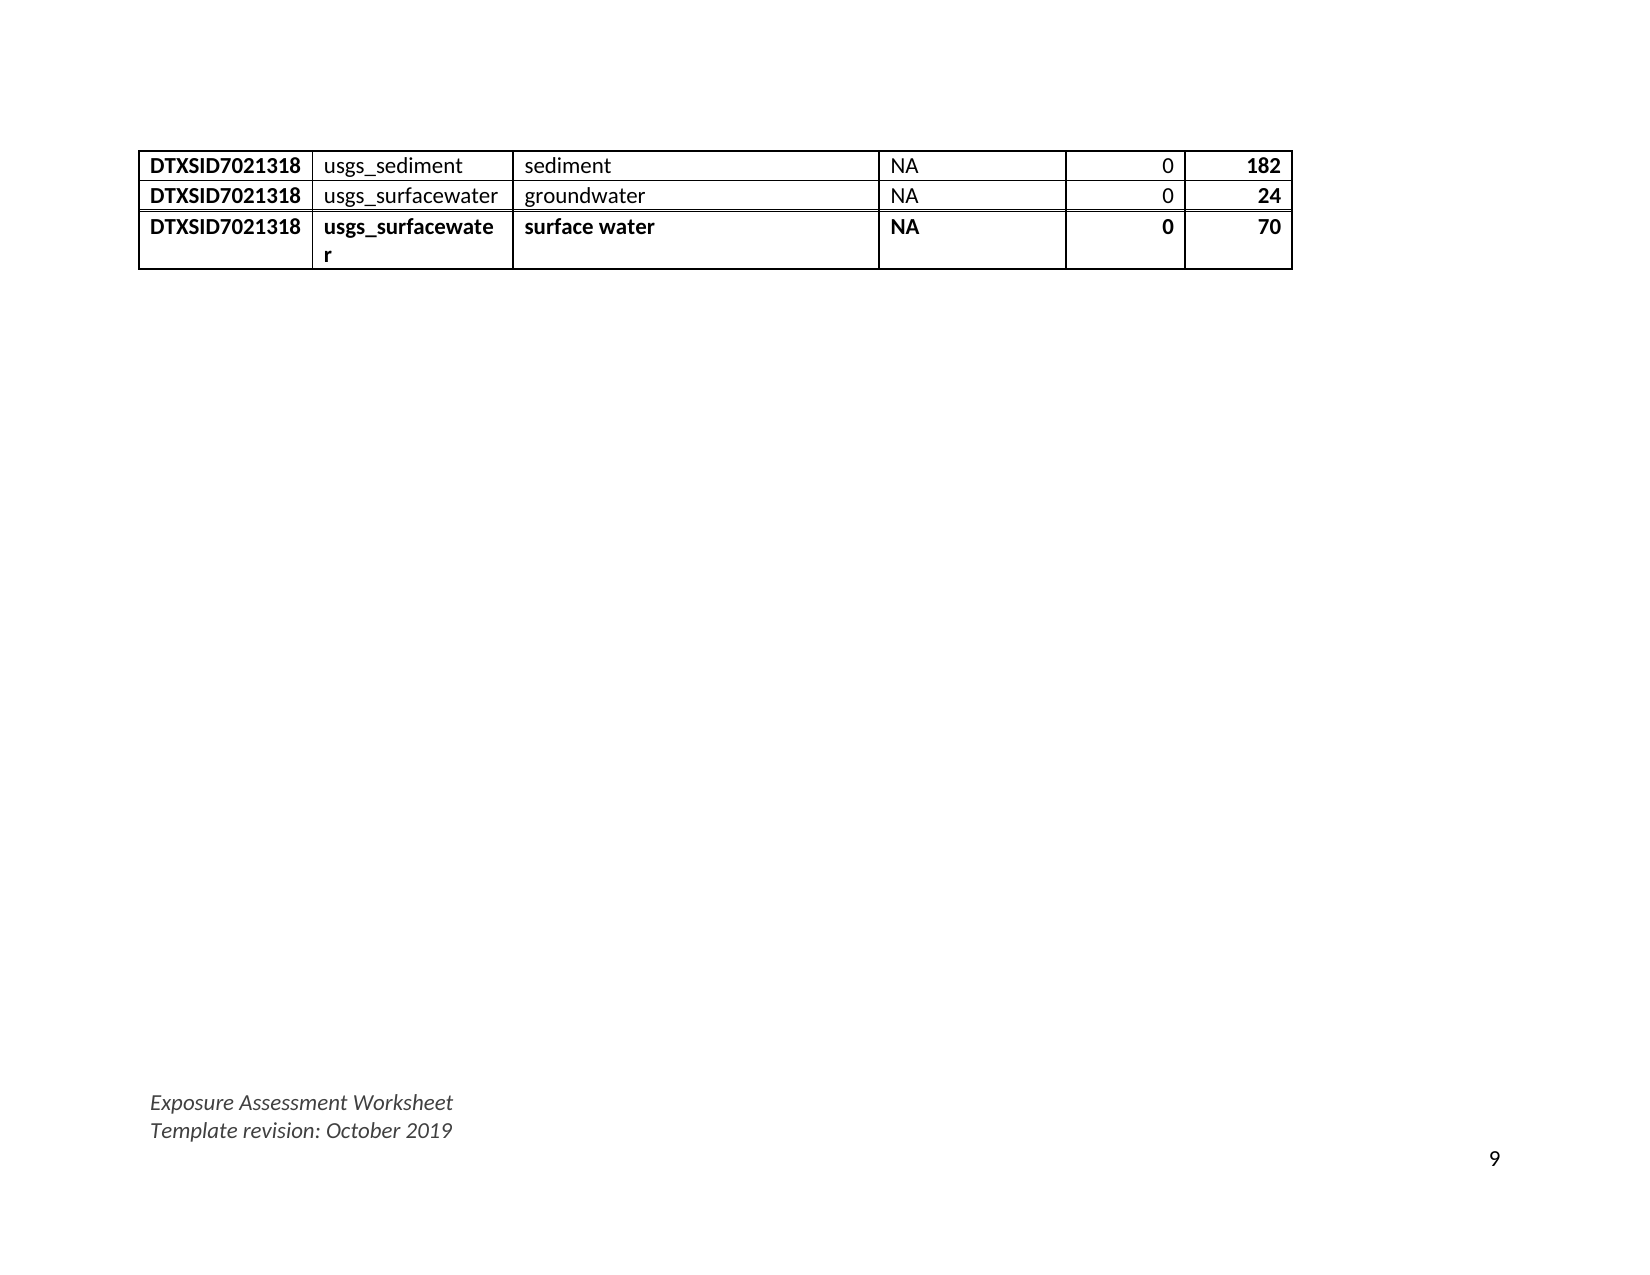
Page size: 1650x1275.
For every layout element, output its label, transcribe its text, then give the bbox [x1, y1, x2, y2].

table_cell DTXSID7021318 [140, 181, 312, 209]
table_cell 182 [1186, 152, 1291, 179]
table_cell 24 [1186, 181, 1291, 209]
table_cell DTXSID7021318 [140, 212, 312, 268]
table_cell NA [880, 181, 1065, 209]
table_cell groundwater [514, 181, 878, 209]
table_cell 0 [1067, 152, 1184, 179]
table_cell 0 [1067, 212, 1184, 268]
table_cell surface water [514, 212, 878, 268]
table_cell usgs_surfacewater [313, 181, 512, 209]
table_cell sediment [514, 152, 878, 179]
table_cell 0 [1067, 181, 1184, 209]
table_cell 70 [1186, 212, 1291, 268]
table_cell usgs_surfacewater [313, 212, 512, 268]
table_cell usgs_sediment [313, 152, 512, 179]
table_cell DTXSID7021318 [140, 152, 312, 179]
table_cell NA [880, 212, 1065, 268]
table_cell NA [880, 152, 1065, 179]
